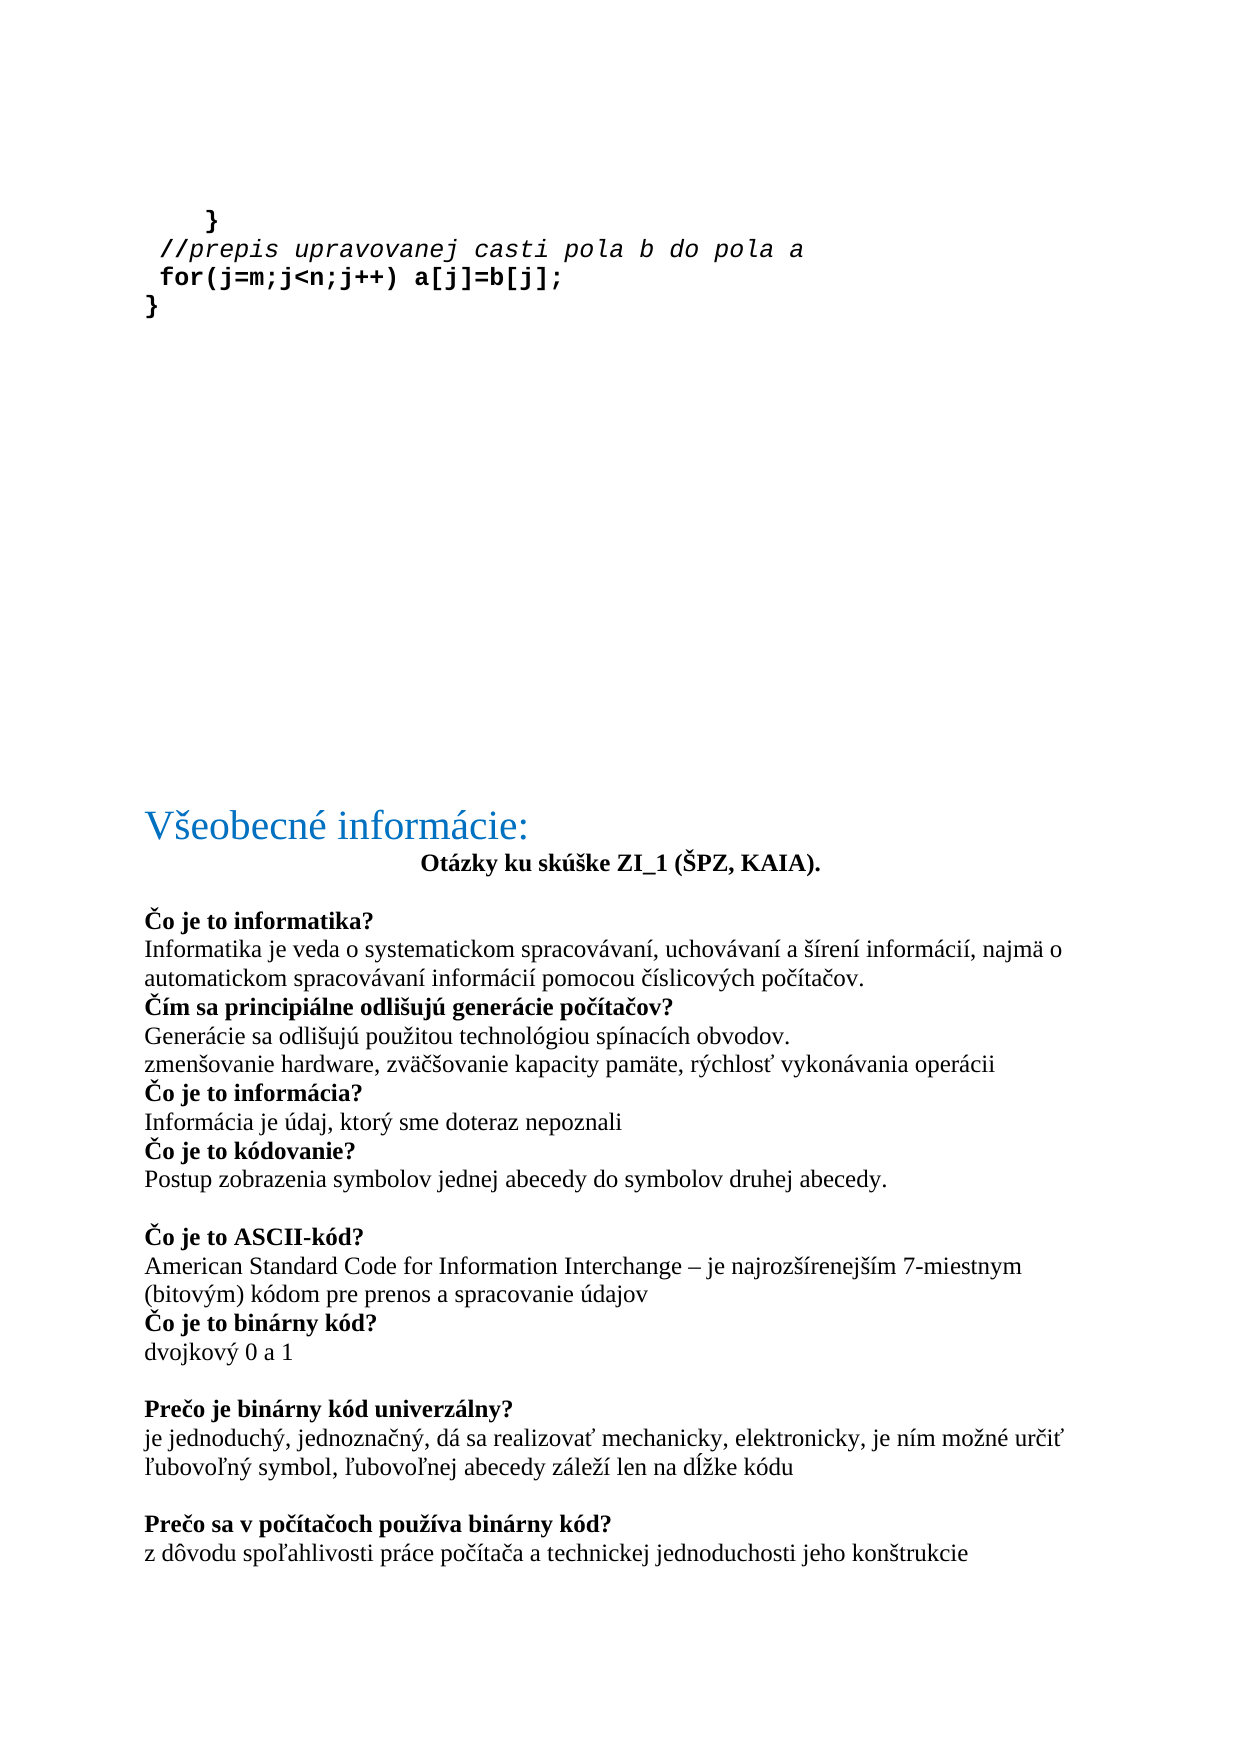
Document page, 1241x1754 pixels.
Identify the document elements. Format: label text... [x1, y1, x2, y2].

text Čo je to ASCII-kód? [144, 1222, 1097, 1251]
text zmenšovanie hardware, zväčšovanie kapacity pamäte, rýchlosť vykonávania operácii [144, 1049, 1097, 1078]
text dvojkový 0 a 1 [144, 1337, 1097, 1366]
text Čo je to informácia? [144, 1078, 1097, 1107]
text z dôvodu spoľahlivosti práce počítača a technickej jednoduchosti jeho konštrukcie [144, 1538, 1097, 1567]
text Informácia je údaj, ktorý sme doteraz nepoznali [144, 1107, 1097, 1136]
text } [144, 208, 1097, 236]
text //prepis upravovanej casti pola b do pola a [144, 236, 1097, 264]
text Všeobecné informácie: [144, 800, 1097, 848]
text Postup zobrazenia symbolov jednej abecedy do symbolov druhej abecedy. [144, 1164, 1097, 1193]
text American Standard Code for Information Interchange – je najrozšírenejším 7-miestnym (bitovým) kódom pre prenos a spracovanie údajov [144, 1251, 1097, 1308]
text Informatika je veda o systematickom spracovávaní, uchovávaní a šírení informácií, najmä o automatickom spracovávaní informácií pomocou číslicových počítačov. [144, 934, 1097, 992]
text Čo je to informatika? [144, 906, 1097, 934]
text je jednoduchý, jednoznačný, dá sa realizovať mechanicky, elektronicky, je ním možné určiť ľubovoľný symbol, ľubovoľnej abecedy záleží len na dĺžke kódu [144, 1423, 1097, 1481]
text Prečo je binárny kód univerzálny? [144, 1394, 1097, 1423]
text } [144, 293, 1097, 321]
text Otázky ku skúške ZI_1 (ŠPZ, KAIA). [144, 848, 1097, 877]
text Generácie sa odlišujú použitou technológiou spínacích obvodov. [144, 1021, 1097, 1049]
text Prečo sa v počítačoch používa binárny kód? [144, 1509, 1097, 1538]
text Čo je to kódovanie? [144, 1136, 1097, 1164]
text Čím sa principiálne odlišujú generácie počítačov? [144, 992, 1097, 1021]
text for(j=m;j<n;j++) a[j]=b[j]; [144, 264, 1097, 293]
text Čo je to binárny kód? [144, 1308, 1097, 1337]
